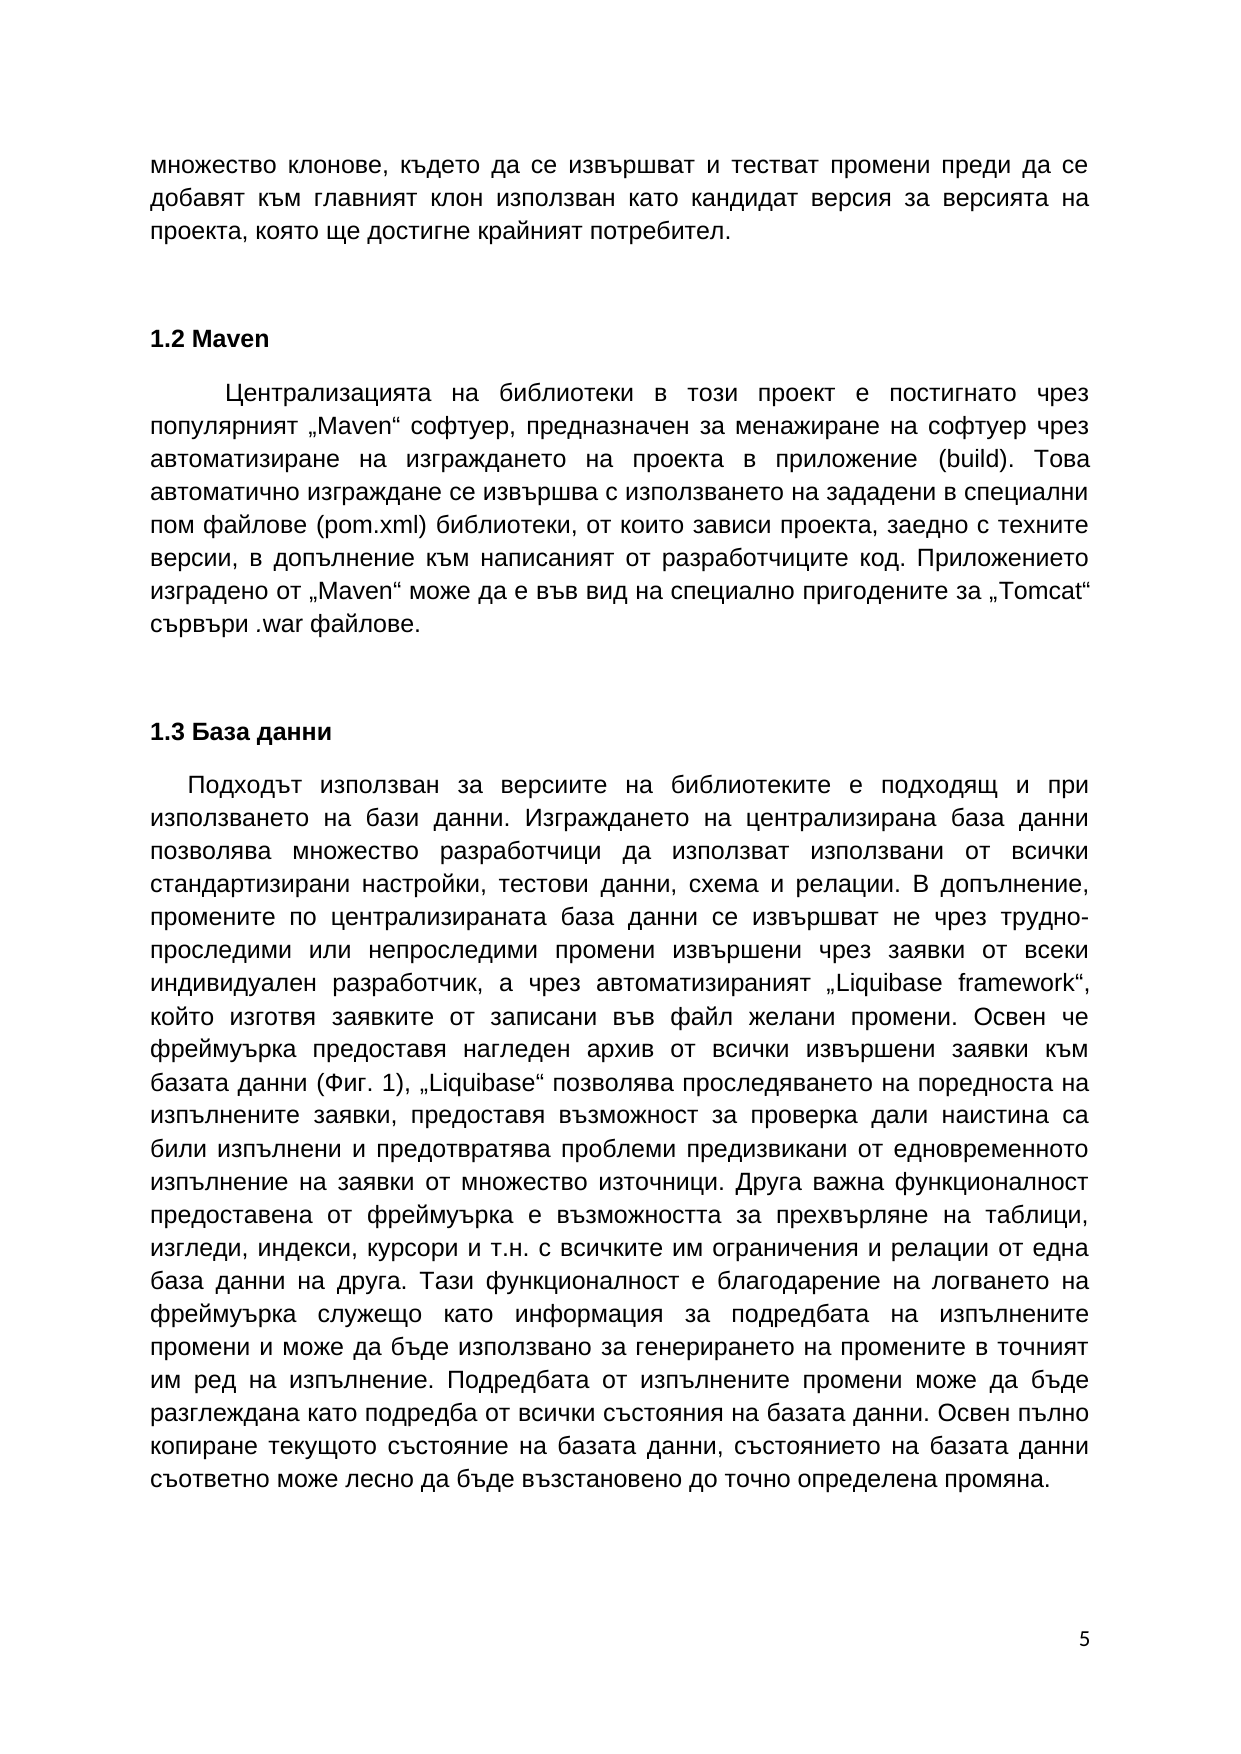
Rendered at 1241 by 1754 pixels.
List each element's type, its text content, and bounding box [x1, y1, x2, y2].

text 1.3 База данни [150, 716, 1090, 745]
text Подходът използван за версиите на библиотеките е подходящ и при използването на бази данни. Изграждането на централизирана база данни позволява множество разработчици да използват използвани от всички стандартизирани настройки, тестови данни, схема и релации. В допълнение, промените по централизираната база данни се извършват не чрез трудно-проследими или непроследими промени извършени чрез заявки от всеки индивидуален разработчик, а чрез автоматизираният „Liquibase framework“, който изготвя заявките от записани във файл желани промени. Освен че фреймуърка предоставя нагледен архив от всички извършени заявки към базата данни (Фиг. 1), „Liquibase“ позволява проследяването на поредноста на изпълнените заявки, предоставя възможност за проверка дали наистина са били изпълнени и предотвратява проблеми предизвикани от едновременното изпълнение на заявки от множество източници. Друга важна функционалност предоставена от фреймуърка е възможността за прехвърляне на таблици, изгледи, индекси, курсори и т.н. с всичките им ограничения и релации от една база данни на друга. Тази функционалност е благодарение на логването на фреймуърка служещо като информация за подредбата на изпълнените промени и може да бъде използвано за генерирането на промените в точният им ред на изпълнение. Подредбата от изпълнените промени може да бъде разглеждана като подредба от всички състояния на базата данни. Освен пълно копиране текущото състояние на базата данни, състоянието на базата данни съответно може лесно да бъде възстановено до точно определена промяна. [150, 770, 1090, 1492]
text 1.2 Maven [150, 324, 1090, 352]
text Централизацията на библиотеки в този проект е постигнато чрез популярният „Maven“ софтуер, предназначен за менажиране на софтуер чрез автоматизиране на изграждането на проекта в приложение (build). Това автоматично изграждане се извършва с използването на зададени в специални пом файлове (pom.xml) библиотеки, от които зависи проекта, заедно с техните версии, в допълнение към написаният от разработчиците код. Приложението изградено от „Maven“ може да е във вид на специално пригодените за „Tomcat“ сървъри .war файлове. [150, 378, 1090, 637]
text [150, 150, 1090, 245]
